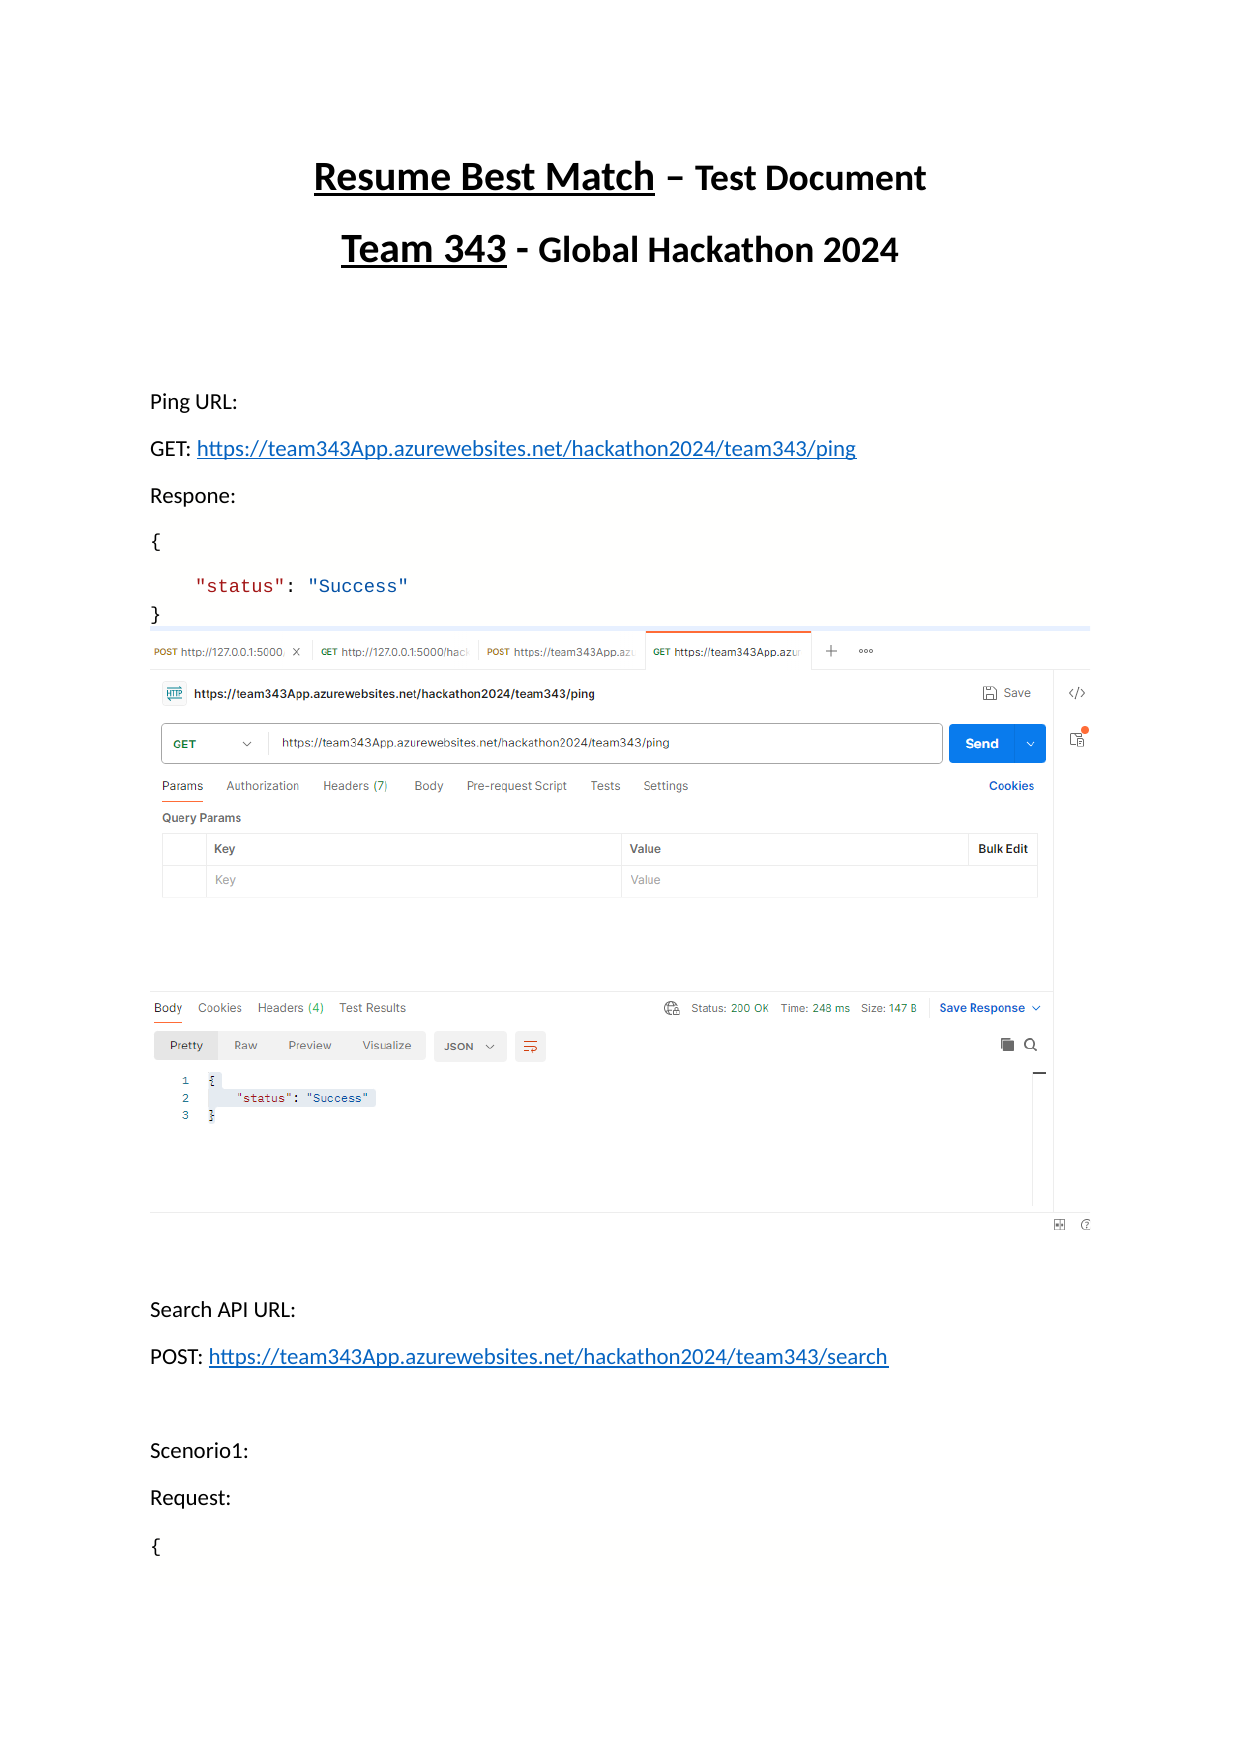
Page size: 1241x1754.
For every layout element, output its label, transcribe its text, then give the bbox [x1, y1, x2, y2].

text Team 343 - Global Hackathon 2024 [150, 222, 1090, 272]
text Request: [150, 1483, 1090, 1511]
text POST: https://team343App.azurewebsites.net/hackathon2024/team343/search [150, 1342, 1090, 1370]
text { [150, 1529, 1090, 1558]
text { [150, 525, 1090, 553]
text "status": "Success" [150, 570, 1090, 598]
text GET: https://team343App.azurewebsites.net/hackathon2024/team343/ping [150, 434, 1090, 462]
text Scenorio1: [150, 1436, 1090, 1464]
text } [150, 598, 1090, 626]
text Resume Best Match – Test Document [150, 150, 1090, 201]
text Search API URL: [150, 1295, 1090, 1323]
text Ping URL: [150, 387, 1090, 415]
text Respone: [150, 481, 1090, 509]
picture [150, 626, 1091, 1230]
